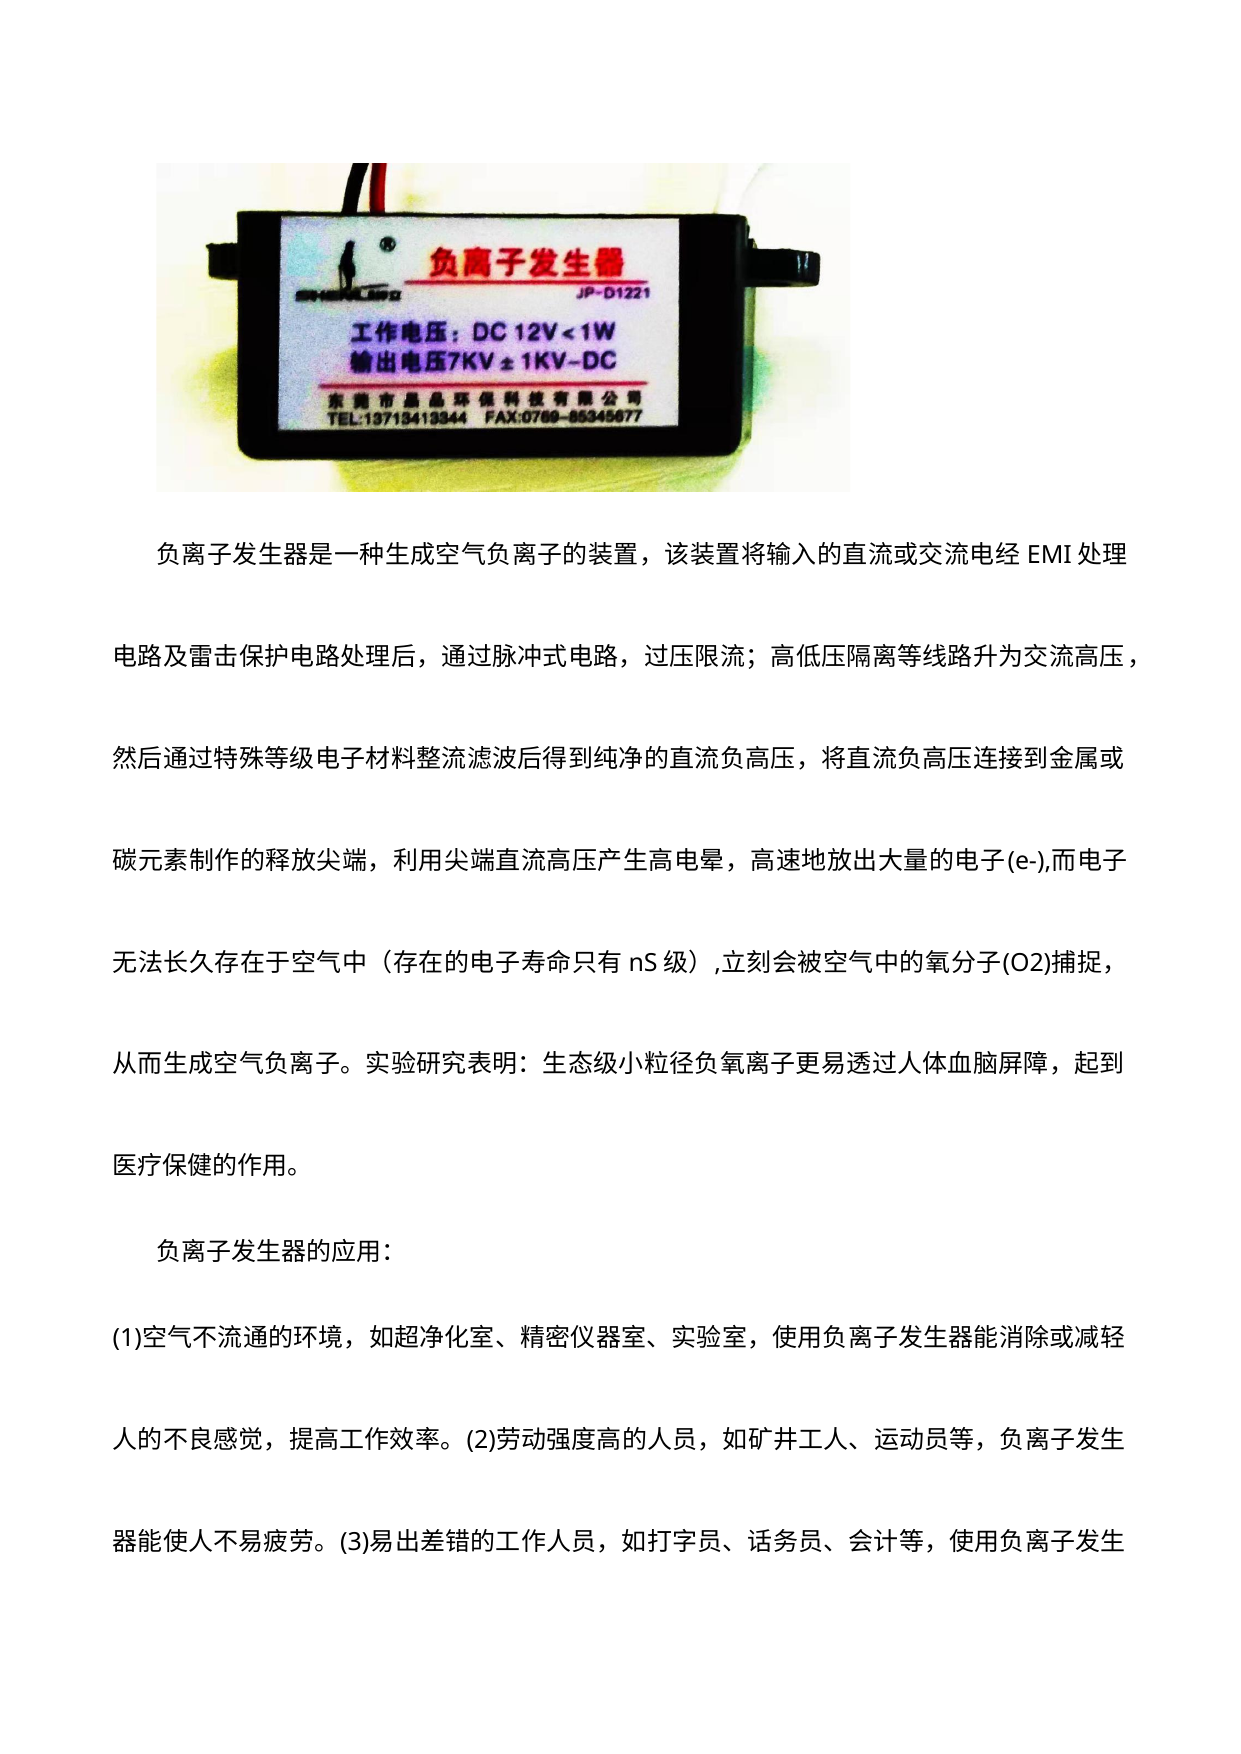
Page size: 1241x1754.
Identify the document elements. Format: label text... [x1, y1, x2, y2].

picture [156, 163, 851, 492]
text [112, 1302, 1128, 1574]
text 负离子发生器的应用： [112, 1216, 1128, 1284]
text 负离子发生器是一种生成空气负离子的装置，该装置将输入的直流或交流电经EMI处理电路及雷击保护电路处理后，通过脉冲式电路，过压限流；高低压隔离等线路升为交流高压，然后通过特殊等级电子材料整流滤波后得到纯净的直流负高压，将直流负高压连接到金属或碳元素制作的释放尖端，利用尖端直流高压产生高电晕，高速地放出大量的电子(e-),而电子无法长久存在于空气中（存在的电子寿命只有nS级）,立刻会被空气中的氧分子(O2)捕捉，从而生成空气负离子。实验研究表明：生态级小粒径负氧离子更易透过人体血脑屏障，起到医疗保健的作用。 [112, 519, 1128, 1198]
